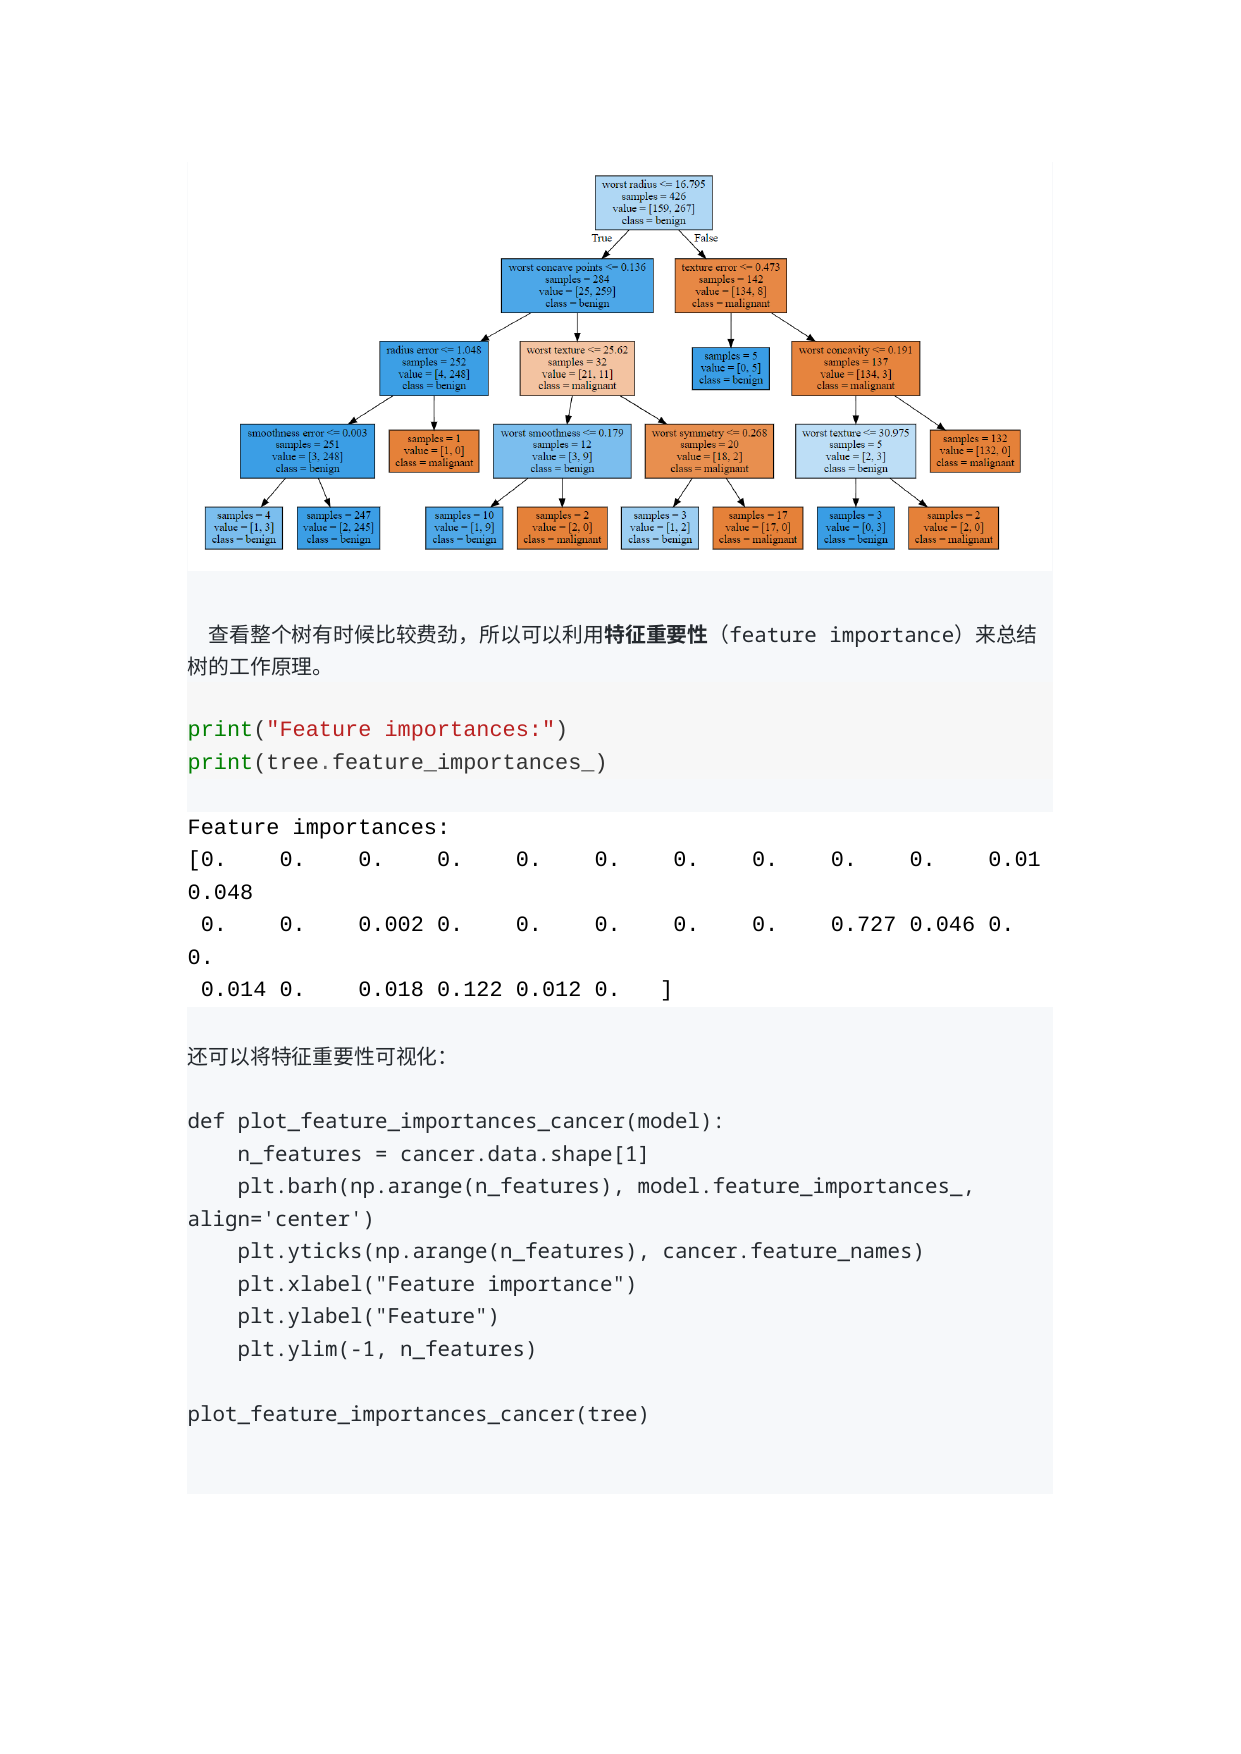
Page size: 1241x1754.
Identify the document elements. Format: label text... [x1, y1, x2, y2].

text n_features = cancer.data.shape[1] [187, 1137, 1053, 1169]
text [0. 0. 0. 0. 0. 0. 0. 0. 0. 0. 0.01 0.048 [187, 844, 1053, 909]
text plt.barh(np.arange(n_features), model.feature_importances_, align='center') [187, 1169, 1053, 1234]
text Feature importances: [187, 812, 1053, 844]
picture [187, 162, 1053, 571]
text plot_feature_importances_cancer(tree) [187, 1397, 1053, 1429]
text plt.xlabel("Feature importance") [187, 1267, 1053, 1299]
text 查看整个树有时候比较费劲，所以可以利用特征重要性（feature importance）来总结树的工作原理。 [187, 617, 1053, 682]
text plt.ylabel("Feature") [187, 1299, 1053, 1332]
text print("Feature importances:") [187, 714, 1053, 747]
text 0. 0. 0.002 0. 0. 0. 0. 0. 0.727 0.046 0. 0. [187, 909, 1053, 974]
text plt.ylim(-1, n_features) [187, 1332, 1053, 1364]
text plt.yticks(np.arange(n_features), cancer.feature_names) [187, 1234, 1053, 1267]
text def plot_feature_importances_cancer(model): [187, 1104, 1053, 1137]
text 0.014 0. 0.018 0.122 0.012 0. ] [187, 974, 1053, 1007]
text 还可以将特征重要性可视化： [187, 1039, 1053, 1072]
text print(tree.feature_importances_) [187, 747, 1053, 779]
